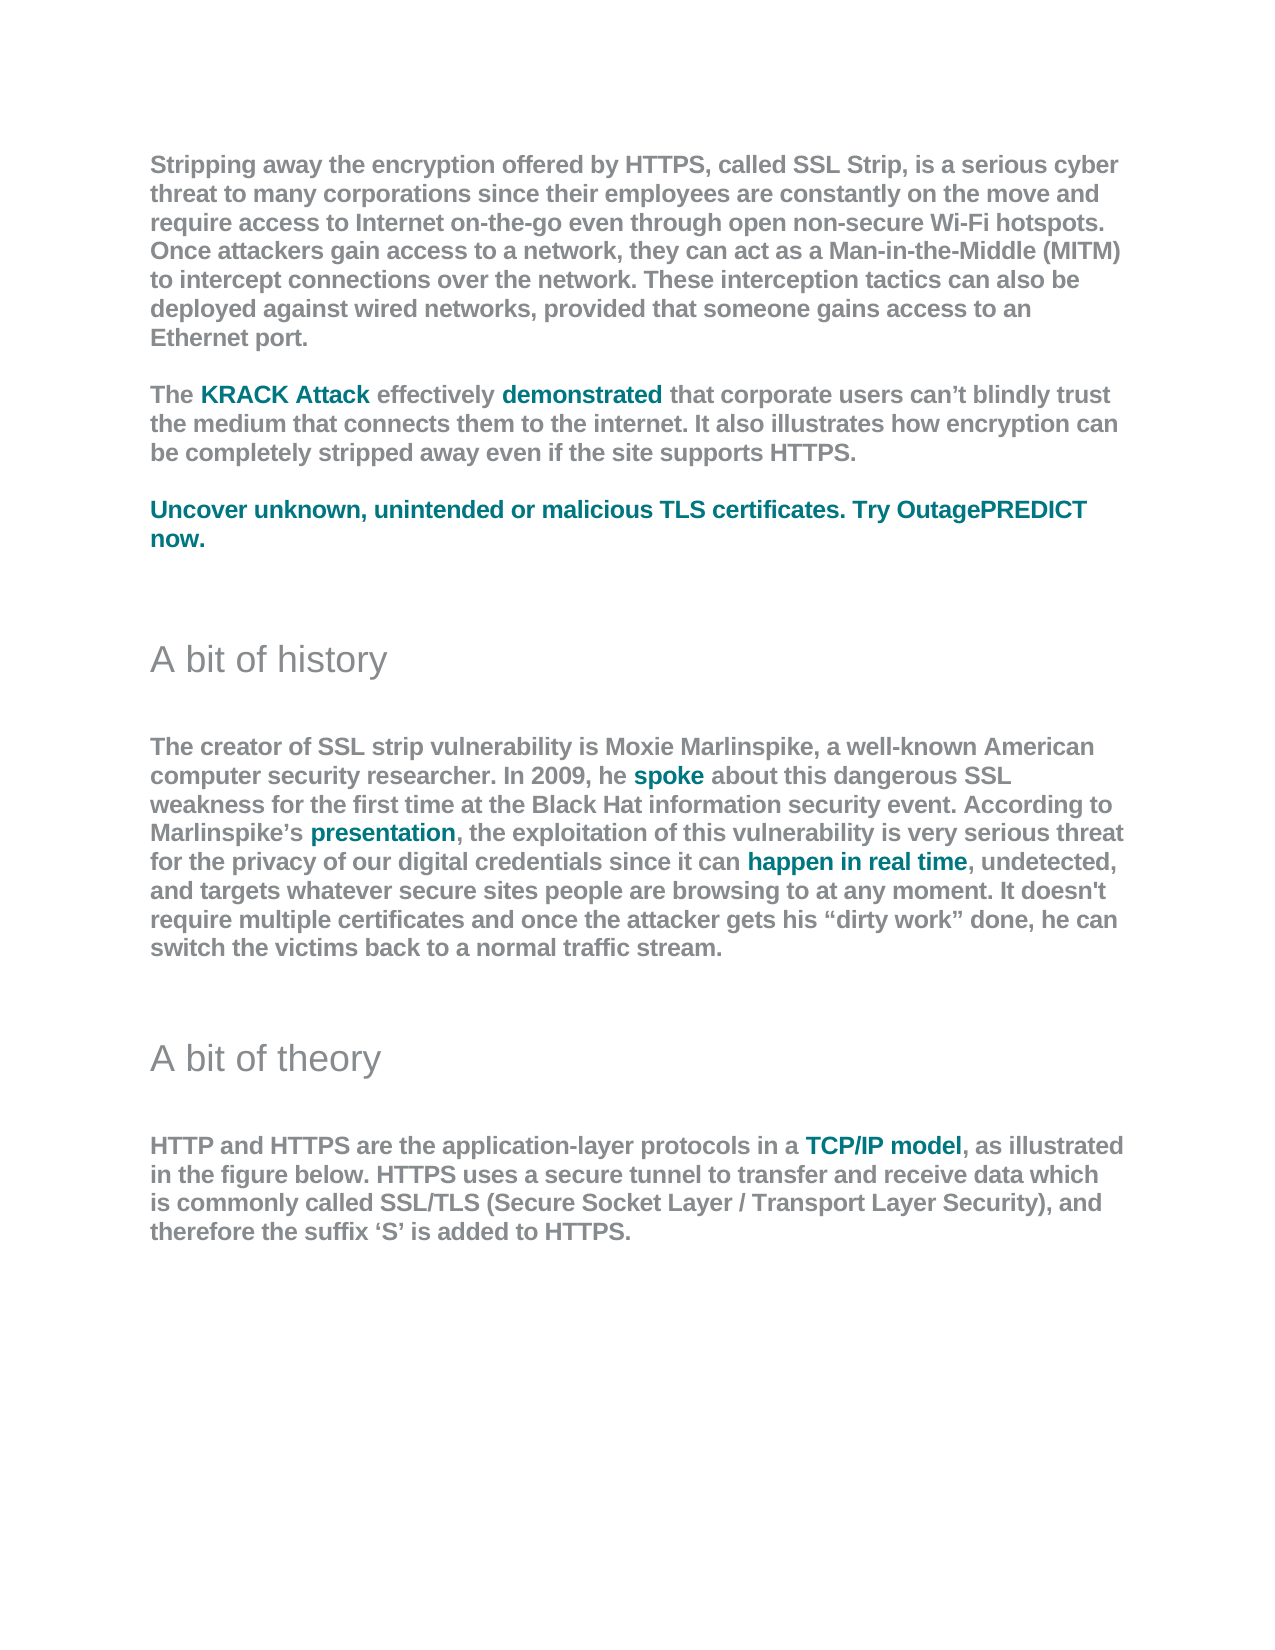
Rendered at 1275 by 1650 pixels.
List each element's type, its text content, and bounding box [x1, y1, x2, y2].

text A bit of history [150, 637, 1125, 681]
text The creator of SSL strip vulnerability is Moxie Marlinspike, a well-known American computer security researcher. In 2009, he spoke about this dangerous SSL weakness for the first time at the Black Hat information security event. According to Marlinspike’s presentation, the exploitation of this vulnerability is very serious threat for the privacy of our digital credentials since it can happen in real time, undetected, and targets whatever secure sites people are browsing to at any moment. It doesn't require multiple certificates and once the attacker gets his “dirty work” done, he can switch the victims back to a normal traffic stream. [150, 732, 1125, 991]
text Stripping away the encryption offered by HTTPS, called SSL Strip, is a serious cyber threat to many corporations since their employees are constantly on the move and require access to Internet on-the-go even through open non-secure Wi-Fi hotspots. Once attackers gain access to a network, they can act as a Man-in-the-Middle (MITM) to intercept connections over the network. These interception tactics can also be deployed against wired networks, provided that someone gains access to an Ethernet port. [150, 150, 1125, 380]
text Uncover unknown, unintended or malicious TLS certificates. Try OutagePREDICT now. [150, 466, 1125, 552]
text HTTP and HTTPS are the application-layer protocols in a TCP/IP model, as illustrated in the figure below. HTTPS uses a secure tunnel to transfer and receive data which is commonly called SSL/TLS (Secure Socket Layer / Transport Layer Security), and therefore the suffix ‘S’ is added to HTTPS. [150, 1131, 1125, 1246]
text A bit of theory [150, 1036, 1125, 1079]
text The KRACK Attack effectively demonstrated that corporate users can’t blindly trust the medium that connects them to the internet. It also illustrates how encryption can be completely stripped away even if the site supports HTTPS. [150, 380, 1125, 466]
